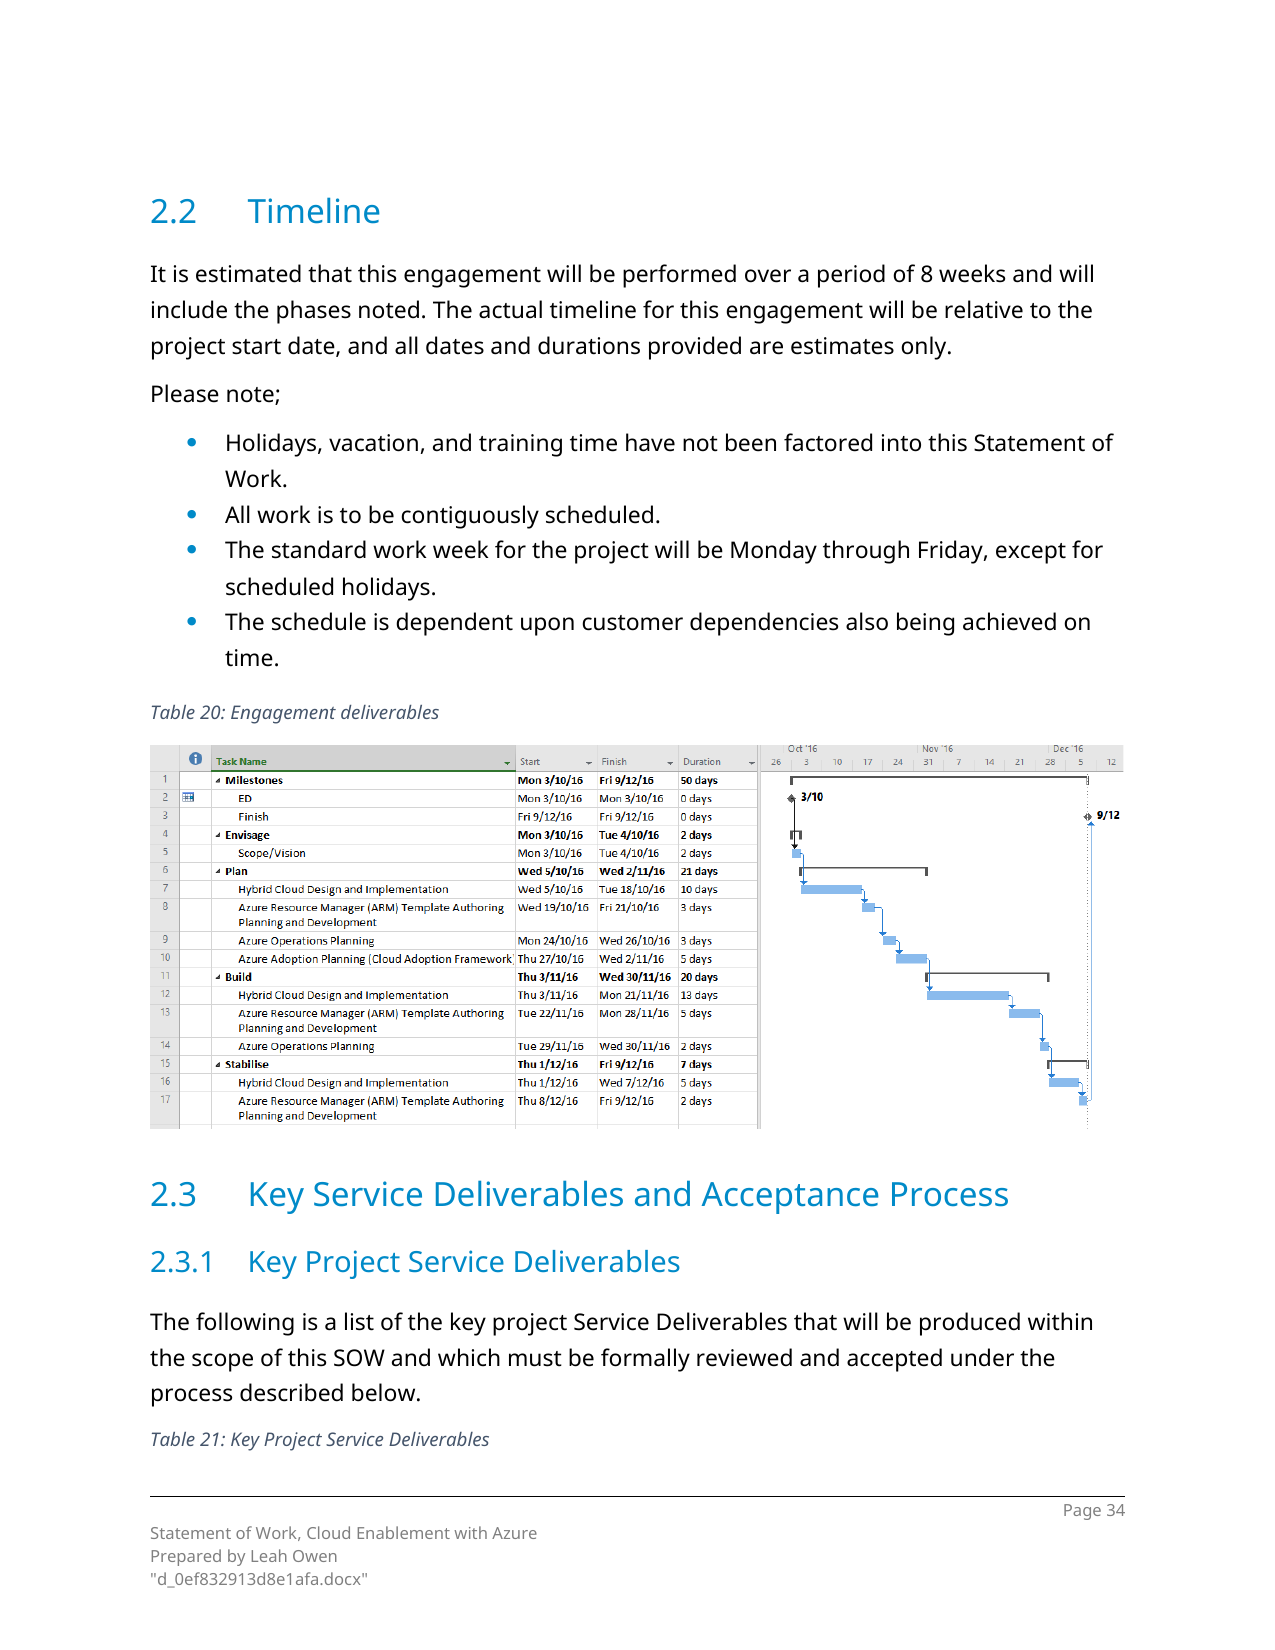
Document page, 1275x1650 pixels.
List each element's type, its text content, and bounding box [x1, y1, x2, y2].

text It is estimated that this engagement will be performed over a period of 8 weeks and will include the phases noted. The actual timeline for this engagement will be relative to the project start date, and all dates and durations provided are estimates only. [150, 258, 1125, 361]
list Holidays, vacation, and training time have not been factored into this Statement of Work. [187, 427, 1125, 494]
picture [150, 745, 1124, 1129]
list The standard work week for the project will be Monday through Friday, except for scheduled holidays. [187, 534, 1125, 602]
text Please note; [150, 378, 1125, 409]
text The following is a list of the key project Service Deliverables that will be produced within the scope of this SOW and which must be formally reviewed and accepted under the process described below. [150, 1306, 1125, 1409]
subtitle Key Project Service Deliverables [150, 1241, 1125, 1281]
text Table 20: Engagement deliverables [150, 699, 1125, 724]
subtitle Timeline [150, 187, 1125, 233]
list All work is to be contiguously scheduled. [187, 498, 1125, 530]
text Table 21: Key Project Service Deliverables [150, 1426, 1125, 1451]
subtitle Key Service Deliverables and Acceptance Process [150, 1170, 1125, 1216]
list The schedule is dependent upon customer dependencies also being achieved on time. [187, 606, 1125, 673]
